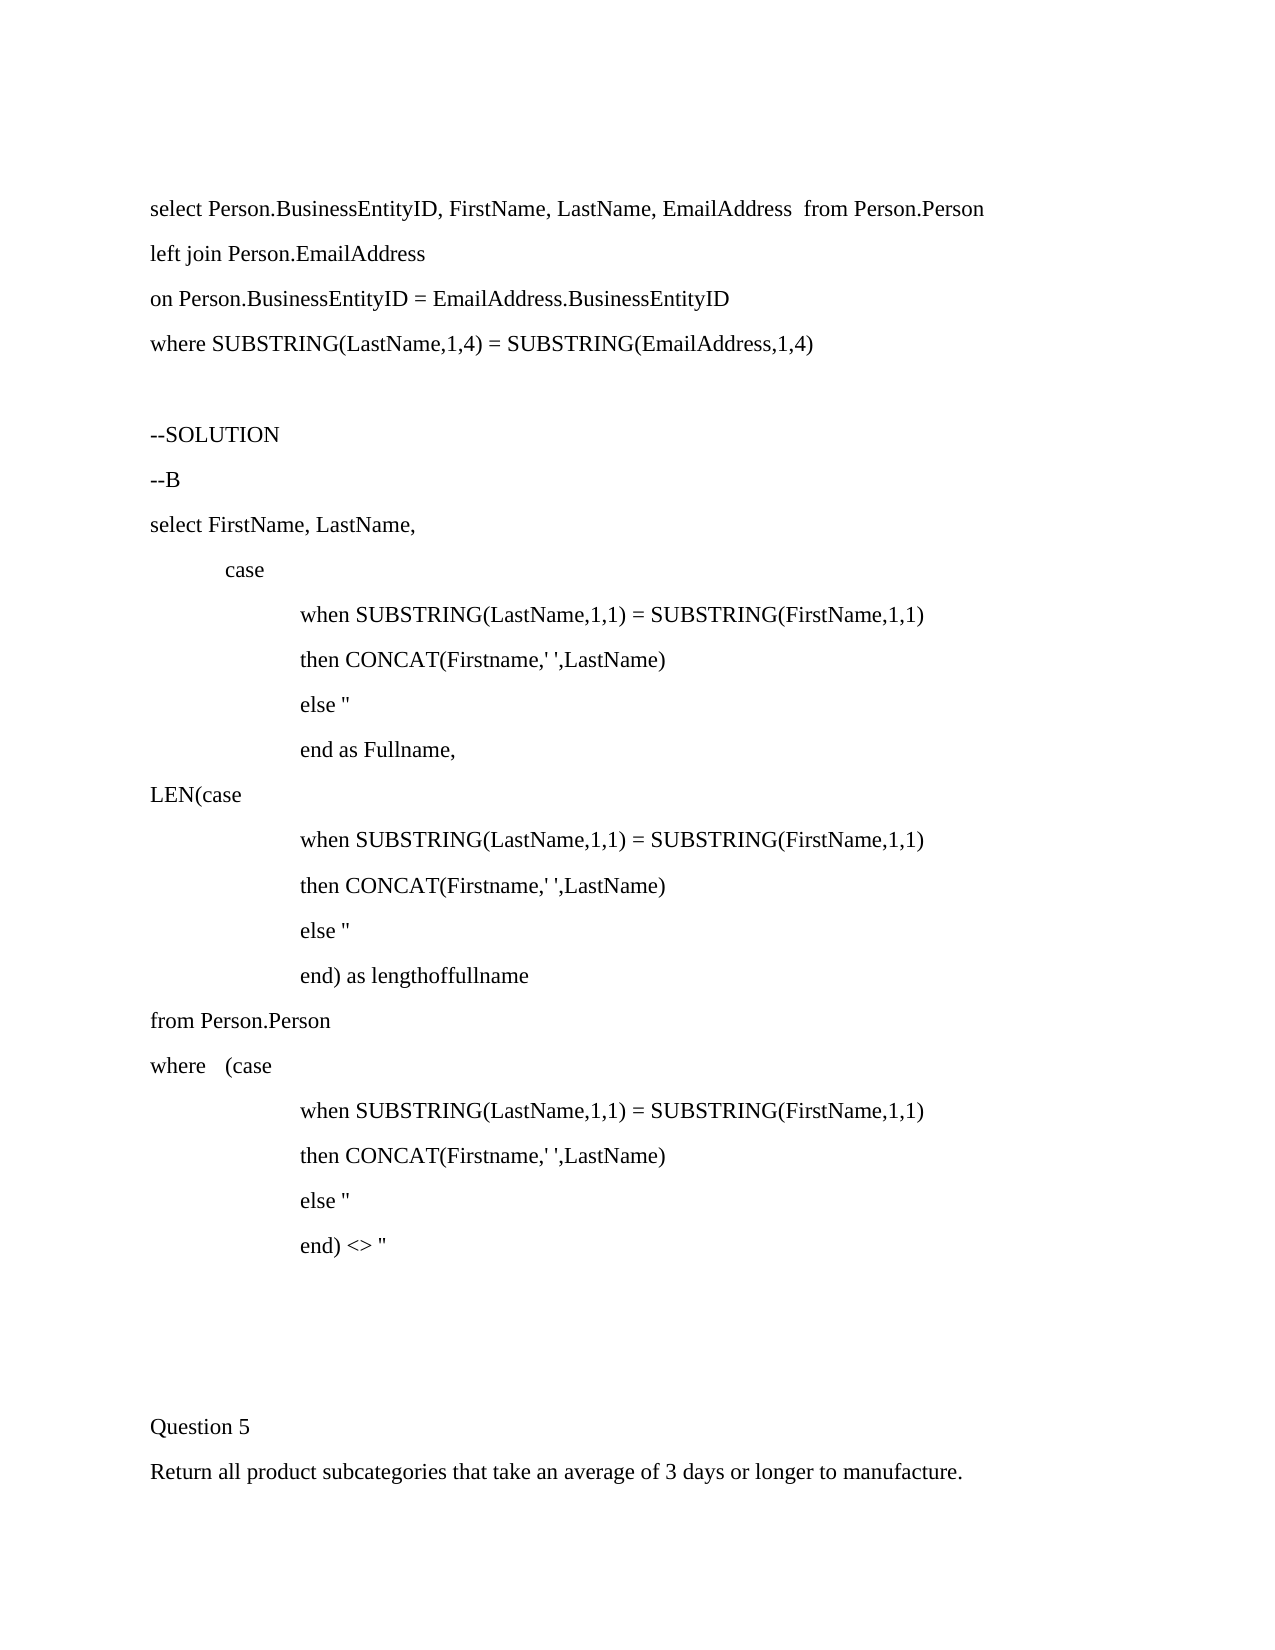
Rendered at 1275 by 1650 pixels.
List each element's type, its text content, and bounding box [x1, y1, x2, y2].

text case [150, 556, 1125, 582]
text on Person.BusinessEntityID = EmailAddress.BusinessEntityID [150, 285, 1125, 312]
text when SUBSTRING(LastName,1,1) = SUBSTRING(FirstName,1,1) [150, 827, 1125, 853]
text left join Person.EmailAddress [150, 240, 1125, 267]
text when SUBSTRING(LastName,1,1) = SUBSTRING(FirstName,1,1) [150, 1097, 1125, 1123]
text LEN(case [150, 781, 1125, 808]
text then CONCAT(Firstname,' ',LastName) [150, 646, 1125, 672]
text else '' [150, 691, 1125, 718]
text else '' [150, 917, 1125, 943]
text where (case [150, 1052, 1125, 1078]
text when SUBSTRING(LastName,1,1) = SUBSTRING(FirstName,1,1) [150, 601, 1125, 627]
text where SUBSTRING(LastName,1,4) = SUBSTRING(EmailAddress,1,4) [150, 330, 1125, 357]
text then CONCAT(Firstname,' ',LastName) [150, 872, 1125, 898]
text select Person.BusinessEntityID, FirstName, LastName, EmailAddress from Person.Person [150, 195, 1125, 221]
text --B [150, 466, 1125, 492]
text --SOLUTION [150, 421, 1125, 447]
text else '' [150, 1187, 1125, 1214]
text Question 5 [150, 1413, 1125, 1439]
text select FirstName, LastName, [150, 511, 1125, 537]
text end) as lengthoffullname [150, 962, 1125, 988]
text end) <> '' [150, 1232, 1125, 1259]
text end as Fullname, [150, 736, 1125, 763]
text Return all product subcategories that take an average of 3 days or longer to manufacture. [150, 1458, 1125, 1484]
text from Person.Person [150, 1007, 1125, 1033]
text then CONCAT(Firstname,' ',LastName) [150, 1142, 1125, 1169]
